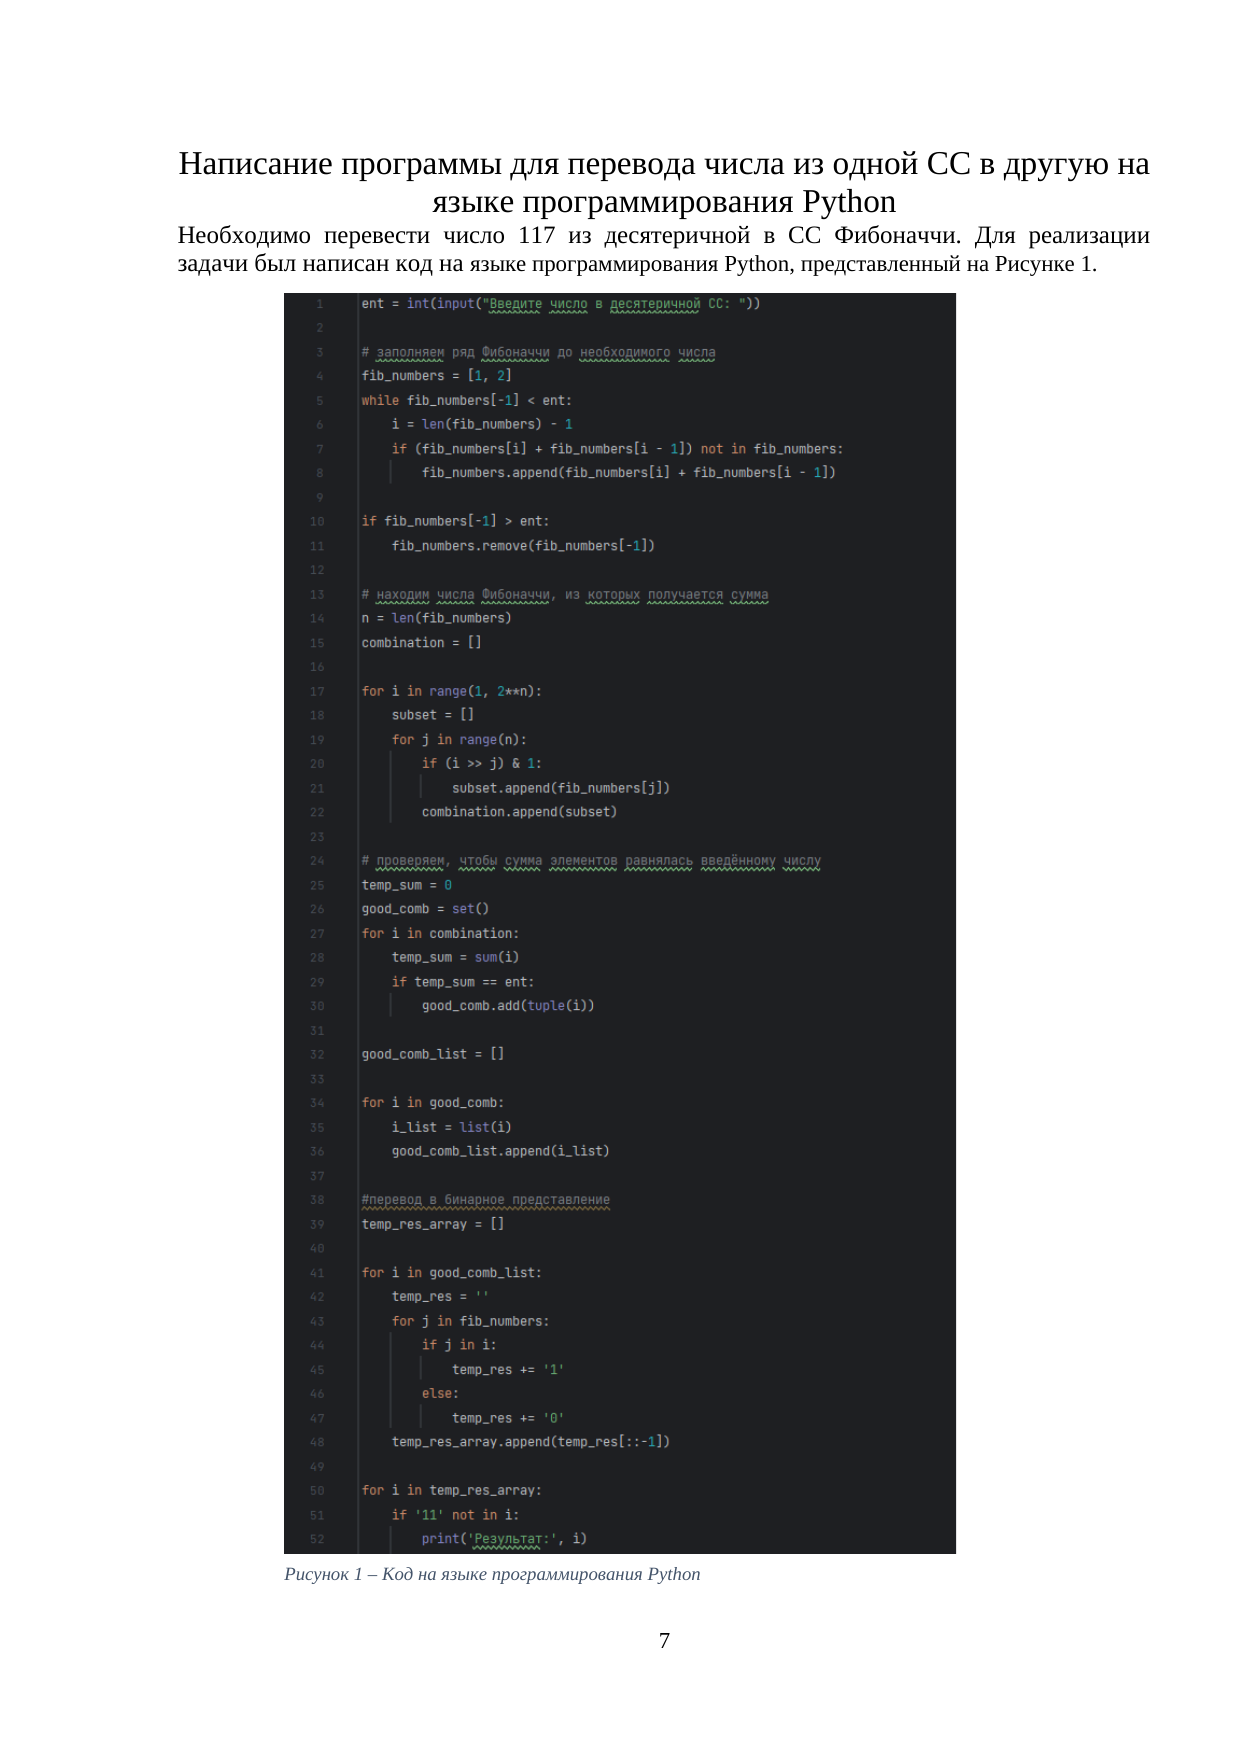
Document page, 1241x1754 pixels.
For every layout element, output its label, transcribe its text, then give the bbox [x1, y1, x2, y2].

text Необходимо перевести число 117 из десятеричной в СС Фибоначчи. Для реализации задачи был написан код на языке программирования Python, представленный на Рисунке 1. [177, 220, 1152, 277]
subtitle Написание программы для перевода числа из одной СС в другую на языке программирования Python [177, 143, 1152, 220]
picture [284, 293, 957, 1554]
